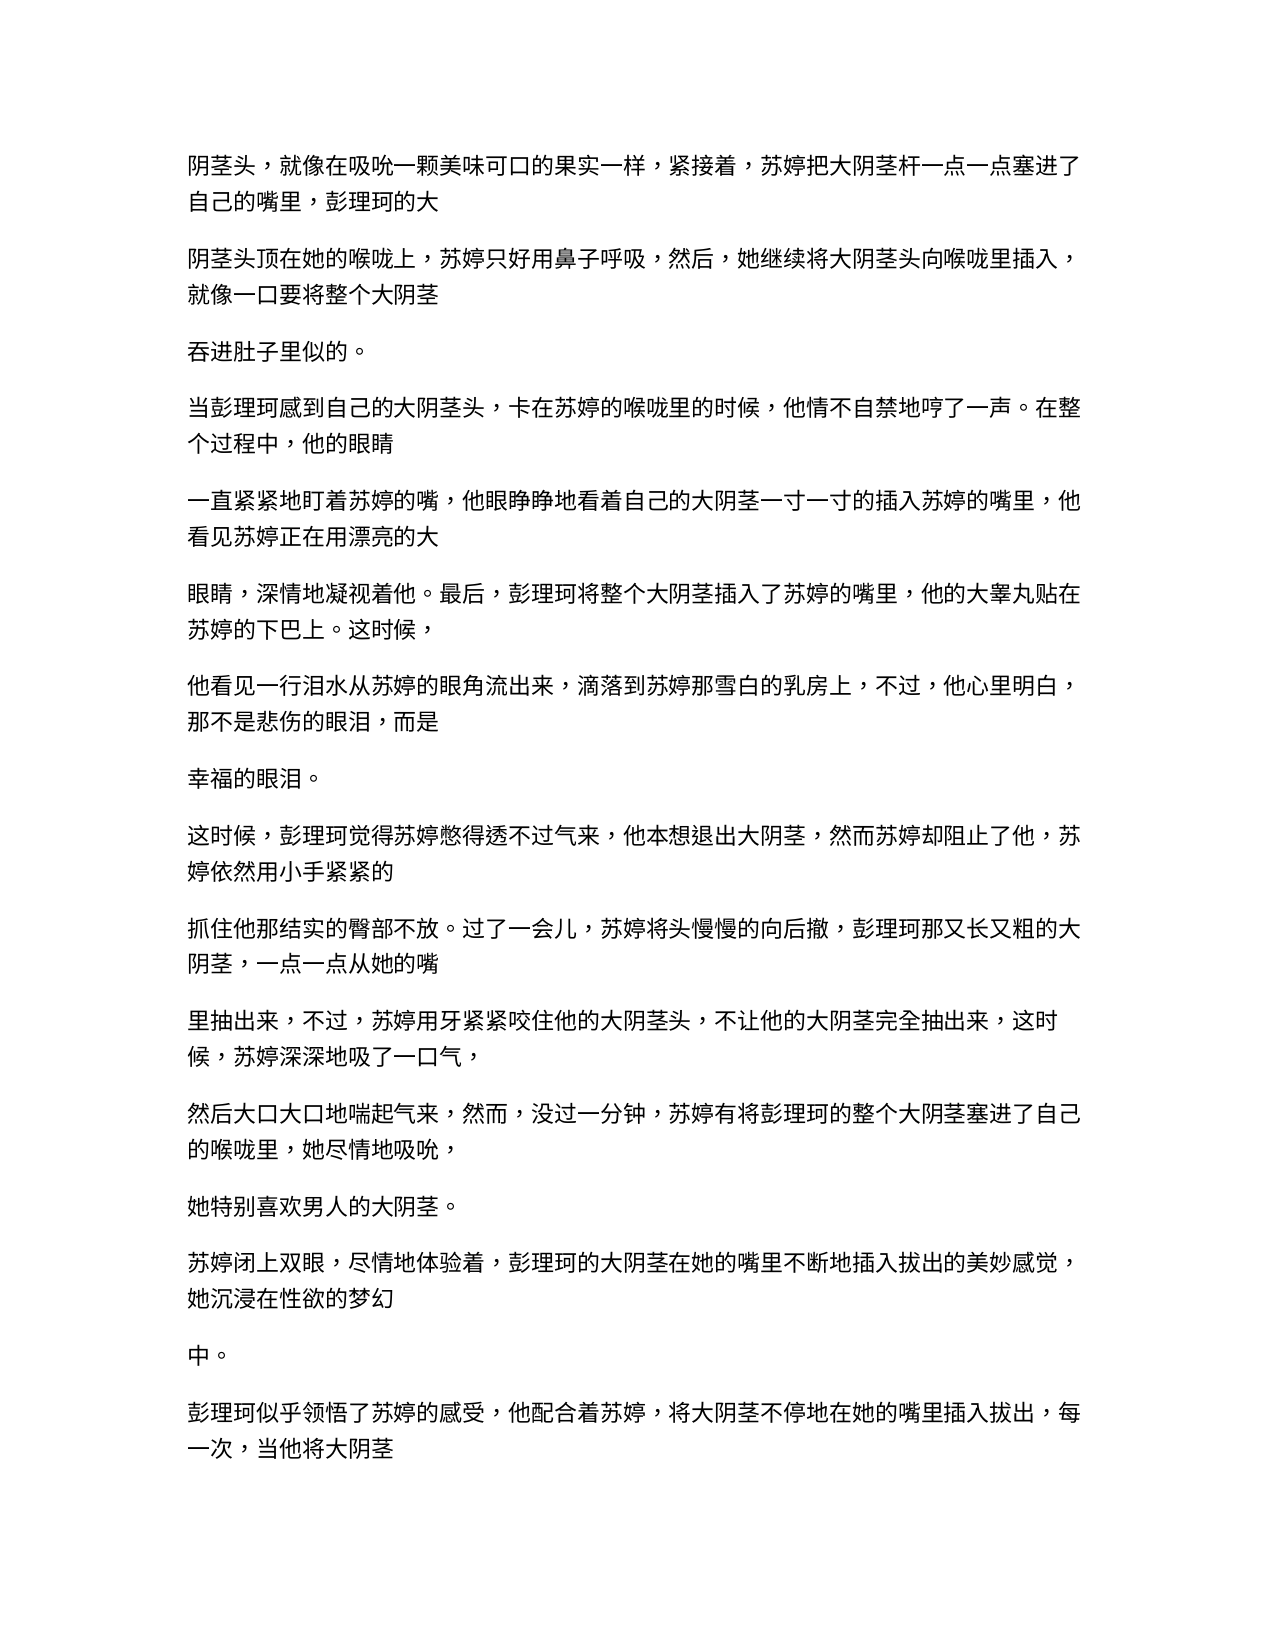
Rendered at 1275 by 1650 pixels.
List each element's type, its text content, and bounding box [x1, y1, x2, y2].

text 苏婷闭上双眼，尽情地体验着，彭理珂的大阴茎在她的嘴里不断地插入拔出的美妙感觉，她沉浸在性欲的梦幻 [187, 1247, 1087, 1314]
text 阴茎头，就像在吸吮一颗美味可口的果实一样，紧接着，苏婷把大阴茎杆一点一点塞进了自己的嘴里，彭理珂的大 [187, 150, 1087, 217]
text 然后大口大口地喘起气来，然而，没过一分钟，苏婷有将彭理珂的整个大阴茎塞进了自己的喉咙里，她尽情地吸吮， [187, 1098, 1087, 1165]
text 阴茎头顶在她的喉咙上，苏婷只好用鼻子呼吸，然后，她继续将大阴茎头向喉咙里插入，就像一口要将整个大阴茎 [187, 243, 1087, 310]
text 抓住他那结实的臀部不放。过了一会儿，苏婷将头慢慢的向后撤，彭理珂那又长又粗的大阴茎，一点一点从她的嘴 [187, 912, 1087, 980]
text 眼睛，深情地凝视着他。最后，彭理珂将整个大阴茎插入了苏婷的嘴里，他的大睾丸贴在苏婷的下巴上。这时候， [187, 578, 1087, 645]
text 他看见一行泪水从苏婷的眼角流出来，滴落到苏婷那雪白的乳房上，不过，他心里明白，那不是悲伤的眼泪，而是 [187, 670, 1087, 737]
text 一直紧紧地盯着苏婷的嘴，他眼睁睁地看着自己的大阴茎一寸一寸的插入苏婷的嘴里，他看见苏婷正在用漂亮的大 [187, 485, 1087, 552]
text 她特别喜欢男人的大阴茎。 [187, 1191, 1087, 1222]
text 彭理珂似乎领悟了苏婷的感受，他配合着苏婷，将大阴茎不停地在她的嘴里插入拔出，每一次，当他将大阴茎 [187, 1397, 1087, 1464]
text 这时候，彭理珂觉得苏婷憋得透不过气来，他本想退出大阴茎，然而苏婷却阻止了他，苏婷依然用小手紧紧的 [187, 820, 1087, 887]
text 吞进肚子里似的。 [187, 335, 1087, 367]
text 中。 [187, 1340, 1087, 1371]
text 里抽出来，不过，苏婷用牙紧紧咬住他的大阴茎头，不让他的大阴茎完全抽出来，这时候，苏婷深深地吸了一口气， [187, 1005, 1087, 1072]
text 当彭理珂感到自己的大阴茎头，卡在苏婷的喉咙里的时候，他情不自禁地哼了一声。在整个过程中，他的眼睛 [187, 392, 1087, 459]
text 幸福的眼泪。 [187, 763, 1087, 794]
